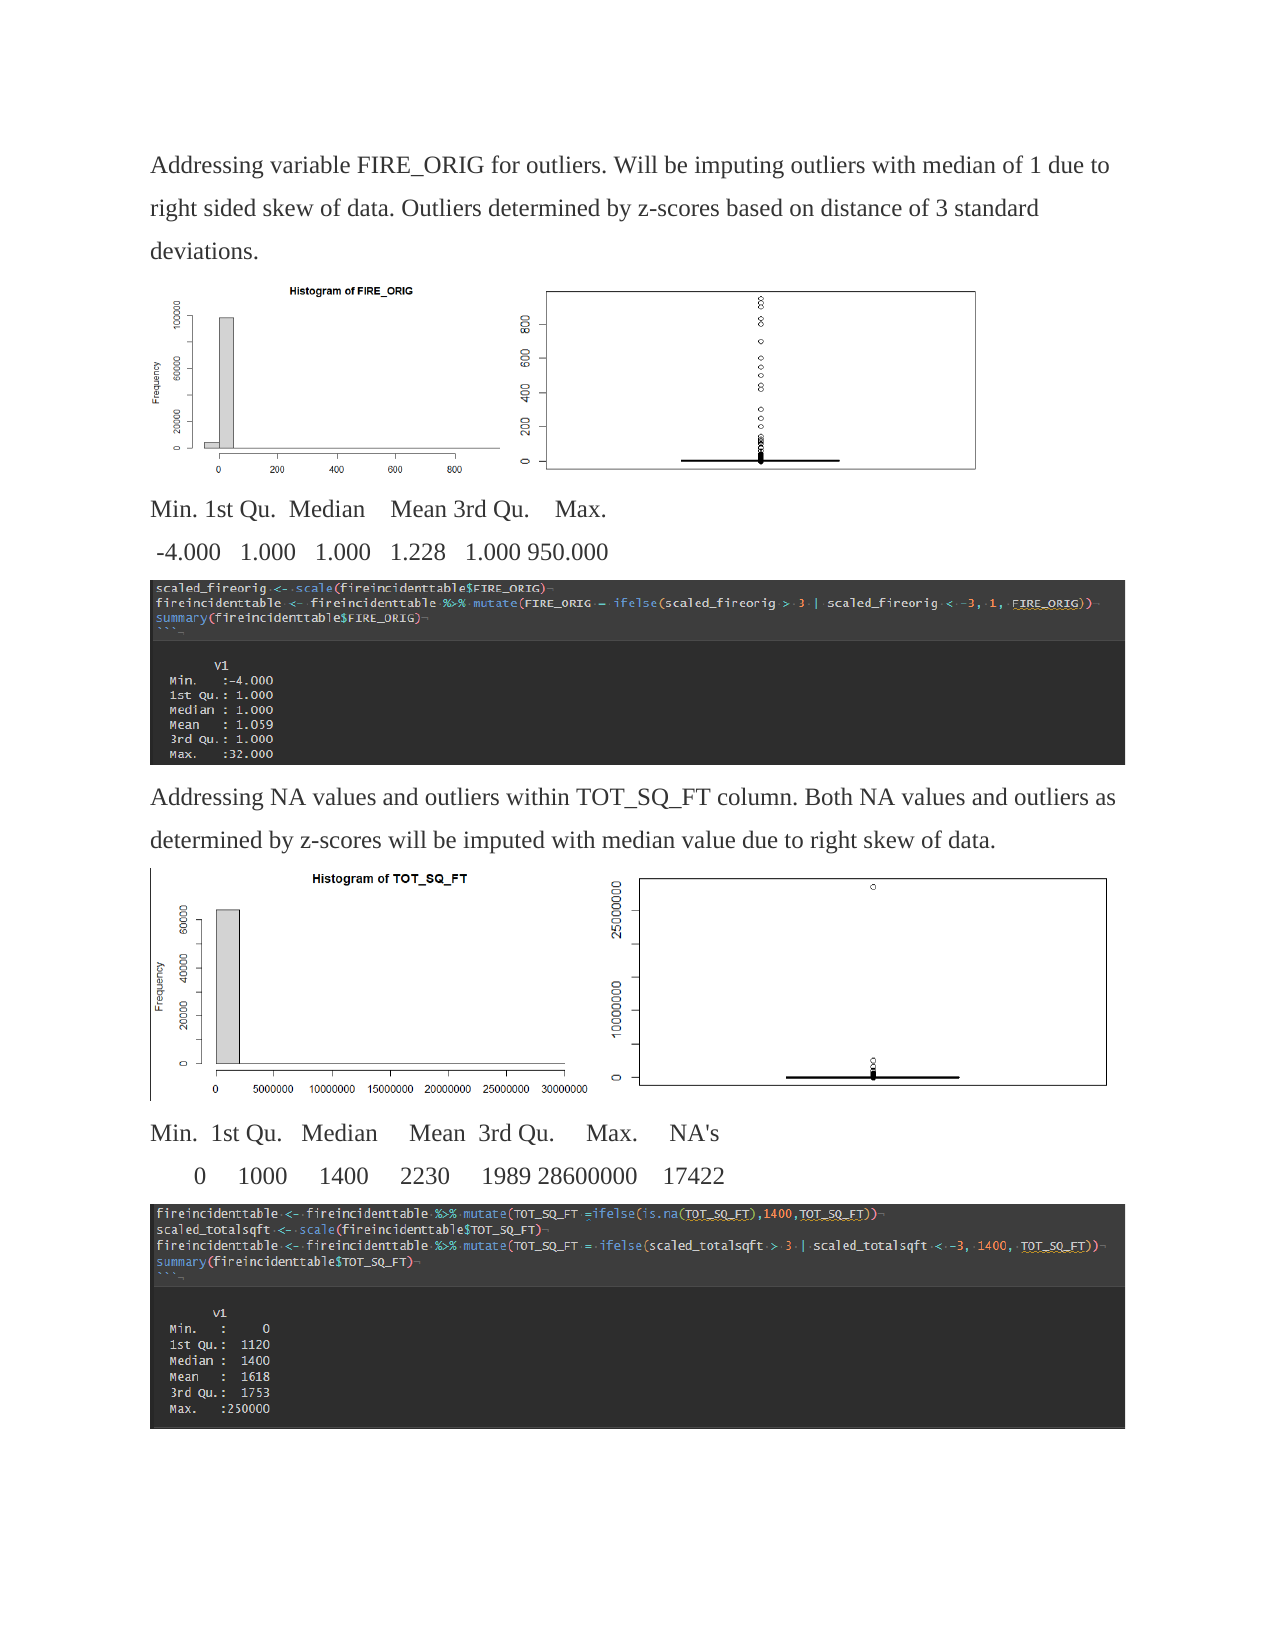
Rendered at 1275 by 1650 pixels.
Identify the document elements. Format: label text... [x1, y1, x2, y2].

text 0 1000 1400 2230 1989 28600000 17422 [150, 1161, 1125, 1190]
text Addressing NA values and outliers within TOT_SQ_FT column. Both NA values and outliers as determined by z-scores will be imputed with median value due to right skew of data. [150, 782, 1125, 854]
text Min. 1st Qu. Median Mean 3rd Qu. Max. [150, 494, 1125, 523]
picture [515, 285, 983, 478]
text Min. 1st Qu. Median Mean 3rd Qu. Max. NA's [150, 1118, 1125, 1147]
picture [599, 869, 1114, 1101]
text Addressing variable FIRE_ORIG for outliers. Will be imputing outliers with median of 1 due to right sided skew of data. Outliers determined by z-scores based on distance of 3 standard deviations. [150, 150, 1125, 265]
picture [150, 279, 510, 478]
picture [150, 1204, 1125, 1429]
picture [150, 580, 1125, 765]
text -4.000 1.000 1.000 1.228 1.000 950.000 [150, 537, 1125, 566]
picture [150, 868, 593, 1101]
